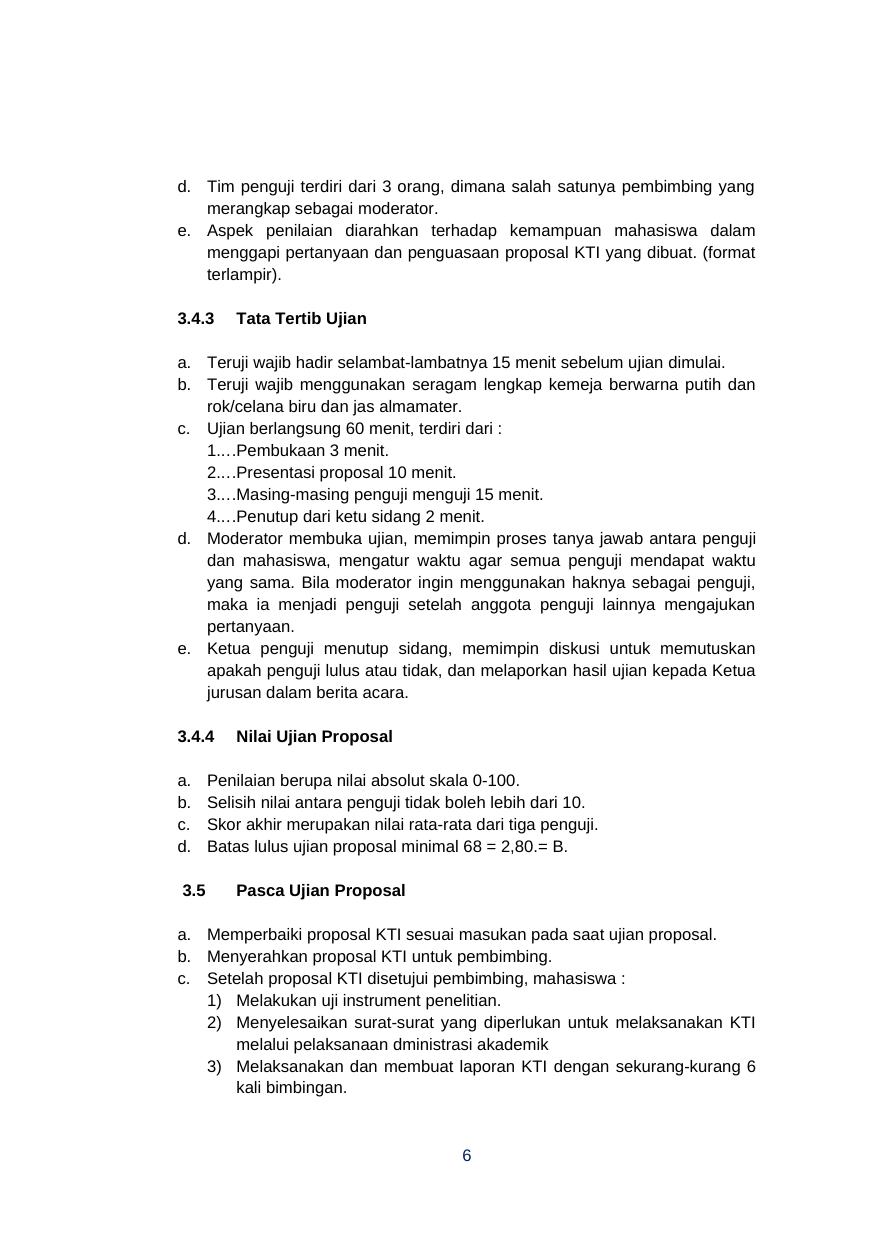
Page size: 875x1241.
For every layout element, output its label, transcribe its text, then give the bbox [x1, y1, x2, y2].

list Menyelesaikan surat-surat yang diperlukan untuk melaksanakan KTI melalui pelaksanaan dministrasi akademik [207, 1012, 756, 1053]
list Setelah proposal KTI disetujui pembimbing, mahasiswa : [177, 968, 756, 988]
list Pasca Ujian Proposal [182, 881, 756, 900]
list Moderator membuka ujian, memimpin proses tanya jawab antara penguji dan mahasiswa, mengatur waktu agar semua penguji mendapat waktu yang sama. Bila moderator ingin menggunakan haknya sebagai penguji, maka ia menjadi penguji setelah anggota penguji lainnya mengajukan pertanyaan. [177, 529, 756, 636]
list Melaksanakan dan membuat laporan KTI dengan sekurang-kurang 6 kali bimbingan. [207, 1056, 756, 1097]
list Tata Tertib Ujian [177, 309, 756, 328]
list Nilai Ujian Proposal [177, 727, 756, 746]
list Aspek penilaian diarahkan terhadap kemampuan mahasiswa dalam menggapi pertanyaan dan penguasaan proposal KTI yang dibuat. (format terlampir). [177, 221, 756, 284]
list Ujian berlangsung 60 menit, terdiri dari : [177, 419, 756, 438]
list Skor akhir merupakan nilai rata-rata dari tiga penguji. [177, 814, 756, 834]
list Masing-masing penguji menguji 15 menit. [207, 485, 756, 504]
list Menyerahkan proposal KTI untuk pembimbing. [177, 946, 756, 966]
list Teruji wajib menggunakan seragam lengkap kemeja berwarna putih dan rok/celana biru dan jas almamater. [177, 375, 756, 416]
list Selisih nilai antara penguji tidak boleh lebih dari 10. [177, 793, 756, 812]
list Presentasi proposal 10 menit. [207, 463, 756, 482]
list Pembukaan 3 menit. [207, 441, 756, 460]
list Tim penguji terdiri dari 3 orang, dimana salah satunya pembimbing yang merangkap sebagai moderator. [177, 177, 756, 218]
list Penutup dari ketu sidang 2 menit. [207, 507, 756, 526]
list Ketua penguji menutup sidang, memimpin diskusi untuk memutuskan apakah penguji lulus atau tidak, dan melaporkan hasil ujian kepada Ketua jurusan dalam berita acara. [177, 639, 756, 702]
list Teruji wajib hadir selambat-lambatnya 15 menit sebelum ujian dimulai. [177, 353, 756, 372]
list Penilaian berupa nilai absolut skala 0-100. [177, 771, 756, 790]
list Batas lulus ujian proposal minimal 68 = 2,80.= B. [177, 837, 756, 856]
list Melakukan uji instrument penelitian. [207, 990, 756, 1009]
list Memperbaiki proposal KTI sesuai masukan pada saat ujian proposal. [177, 924, 756, 944]
